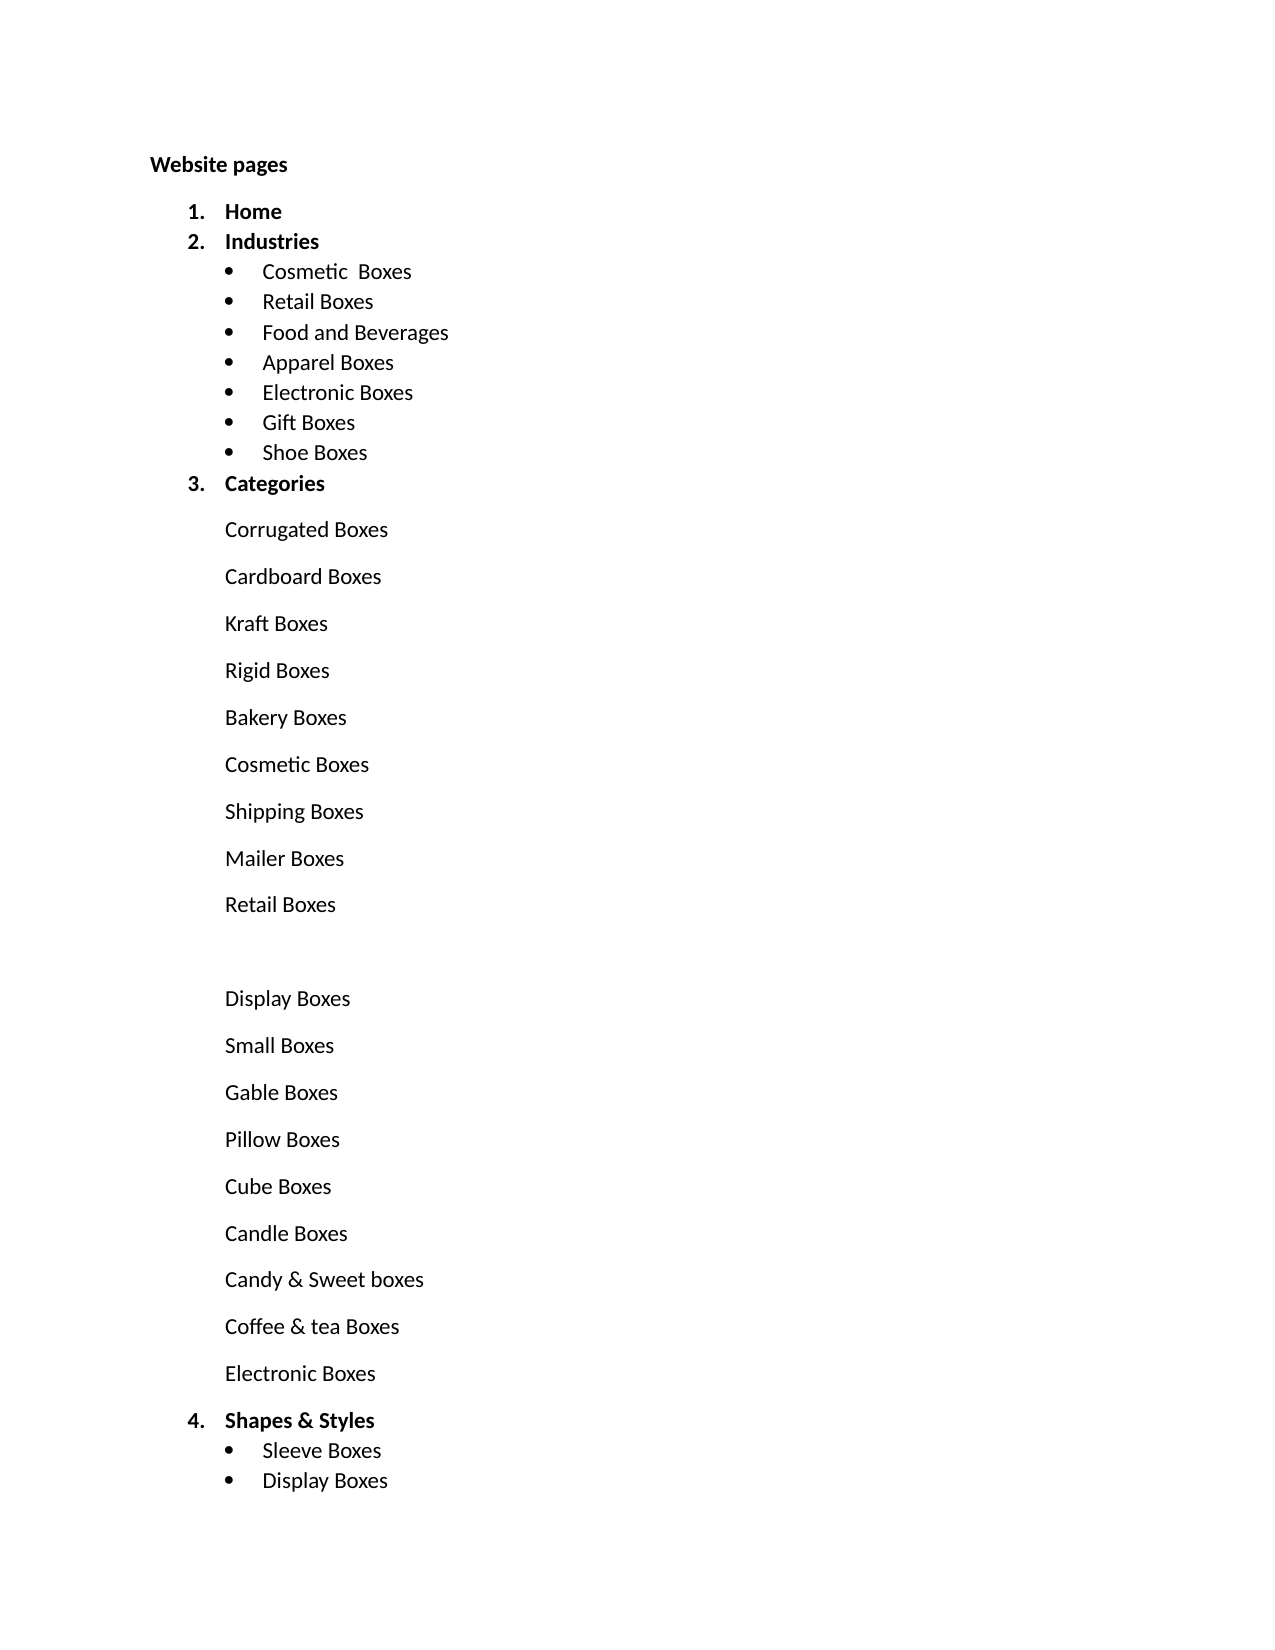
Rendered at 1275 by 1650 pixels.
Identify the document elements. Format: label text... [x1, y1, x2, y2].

text Rigid Boxes [225, 656, 1125, 684]
text Bakery Boxes [225, 703, 1125, 731]
list Industries [187, 227, 1125, 255]
list Cosmetic Boxes [225, 257, 1125, 285]
list Gift Boxes [225, 408, 1125, 436]
text Kraft Boxes [225, 609, 1125, 637]
text Cardboard Boxes [225, 562, 1125, 591]
text Display Boxes [225, 984, 1125, 1012]
list Electronic Boxes [225, 378, 1125, 406]
text Gable Boxes [225, 1078, 1125, 1106]
list Apparel Boxes [225, 348, 1125, 376]
text Candy & Sweet boxes [225, 1266, 1125, 1294]
list Shapes & Styles [187, 1406, 1125, 1434]
text Cube Boxes [225, 1172, 1125, 1200]
text Pillow Boxes [225, 1125, 1125, 1153]
text Retail Boxes [225, 891, 1125, 919]
list Home [187, 197, 1125, 225]
text Cosmetic Boxes [225, 750, 1125, 778]
text Website pages [150, 150, 1125, 178]
list Sleeve Boxes [225, 1436, 1125, 1464]
text Shipping Boxes [225, 797, 1125, 825]
text Coffee & tea Boxes [225, 1312, 1125, 1341]
text Corrugated Boxes [225, 516, 1125, 544]
text Electronic Boxes [225, 1359, 1125, 1387]
text Mailer Boxes [225, 844, 1125, 872]
list Retail Boxes [225, 287, 1125, 316]
text Small Boxes [225, 1031, 1125, 1059]
list Food and Beverages [225, 318, 1125, 346]
list Display Boxes [225, 1467, 1125, 1495]
list Shoe Boxes [225, 438, 1125, 467]
text Candle Boxes [225, 1219, 1125, 1247]
list Categories [187, 469, 1125, 497]
